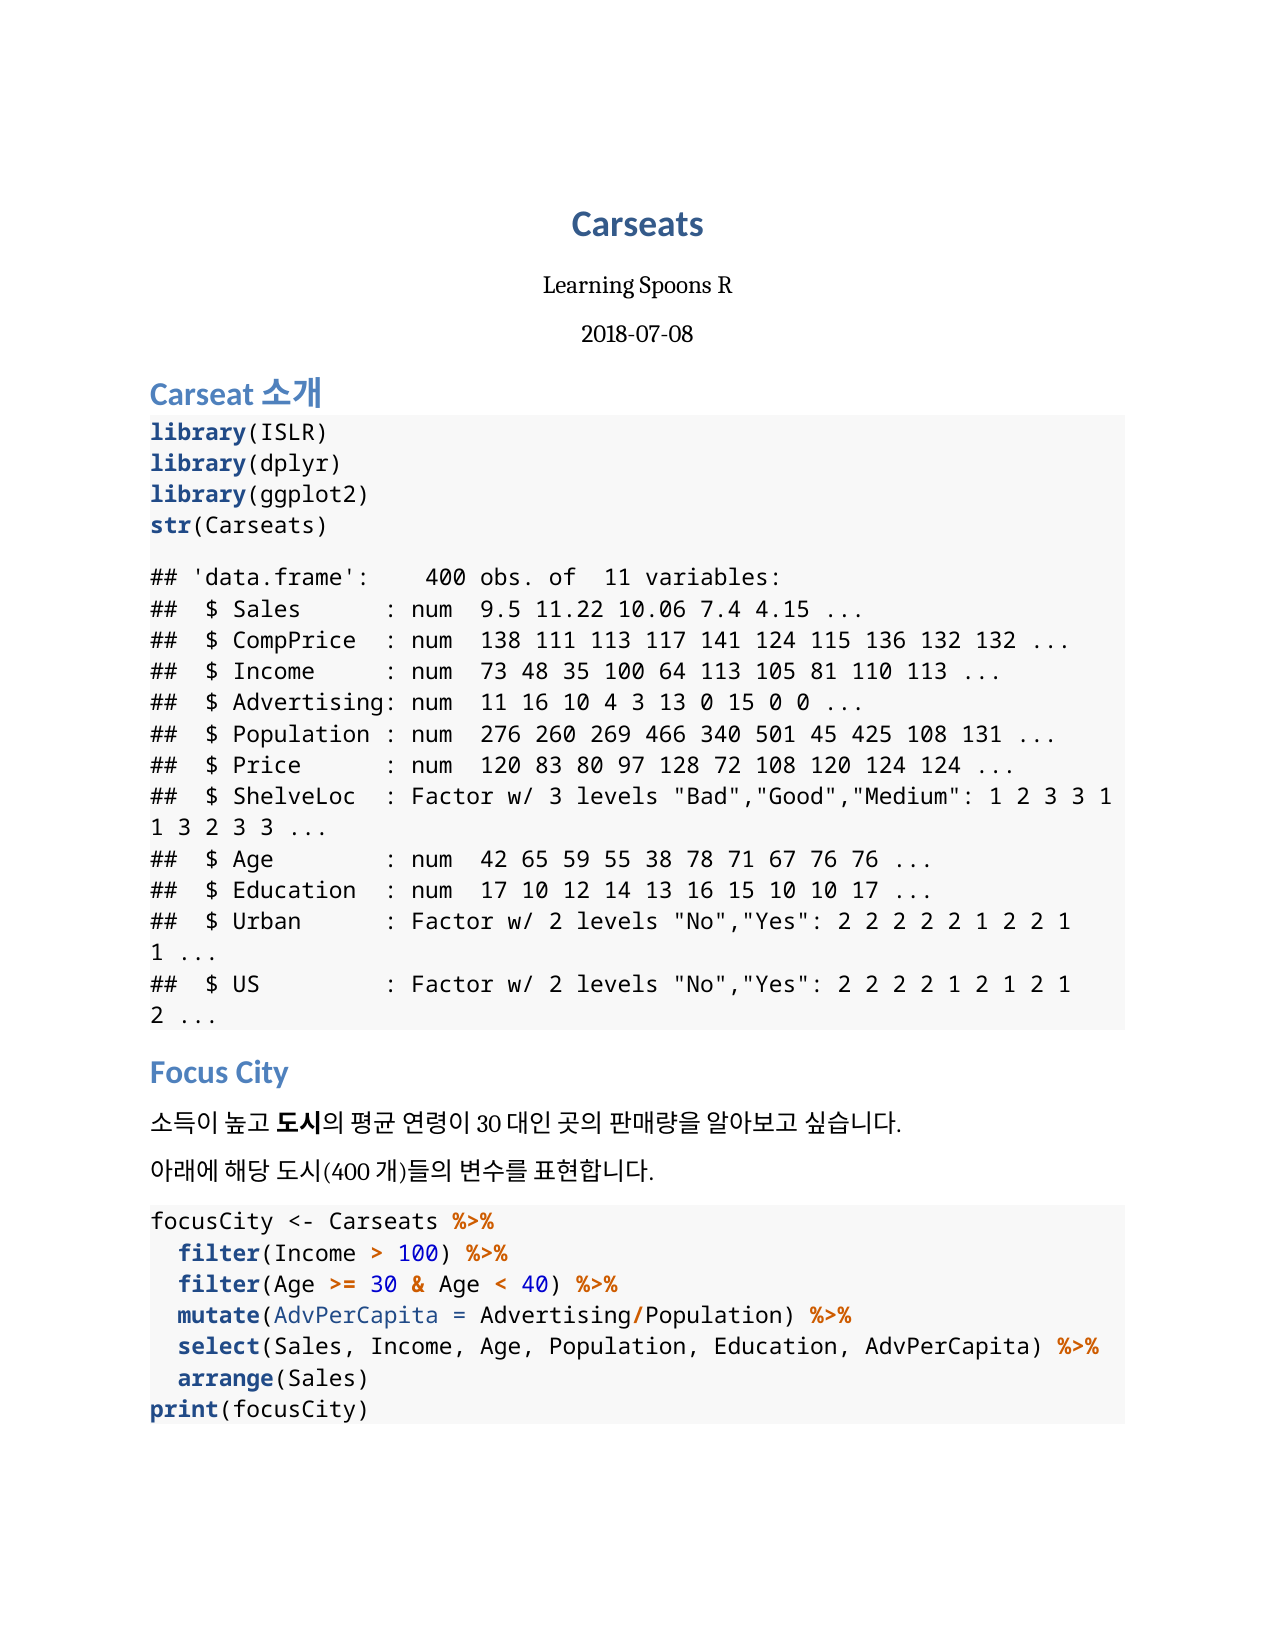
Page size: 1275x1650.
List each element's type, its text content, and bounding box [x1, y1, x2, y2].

text focusCity <- Carseats %>% filter(Income > 100) %>% filter(Age >= 30 & Age < 40) %>% mutate(AdvPerCapita = Advertising/Population) %>% select(Sales, Income, Age, Population, Education, AdvPerCapita) %>% arrange(Sales) print(focusCity) [370, 1205, 1125, 1424]
text 아래에 해당 도시(400개)들의 변수를 표현합니다. [150, 1158, 1125, 1187]
title Carseats [150, 200, 1125, 246]
text 2018-07-08 [150, 320, 1125, 349]
text ## 'data.frame': 400 obs. of 11 variables: ## $ Sales : num 9.5 11.22 10.06 7.4 4.15 ... ## $ CompPrice : num 138 111 113 117 141 124 115 136 132 132 ... ## $ Income : num 73 48 35 100 64 113 105 81 110 113 ... ## $ Advertising: num 11 16 10 4 3 13 0 15 0 0 ... ## $ Population : num 276 260 269 466 340 501 45 425 108 131 ... ## $ Price : num 120 83 80 97 128 72 108 120 124 124 ... ## $ ShelveLoc : Factor w/ 3 levels "Bad","Good","Medium": 1 2 3 3 1 1 3 2 3 3 ... ## $ Age : num 42 65 59 55 38 78 71 67 76 76 ... ## $ Education : num 17 10 12 14 13 16 15 10 10 17 ... ## $ Urban : Factor w/ 2 levels "No","Yes": 2 2 2 2 2 1 2 2 1 1 ... ## $ US : Factor w/ 2 levels "No","Yes": 2 2 2 2 1 2 1 2 1 2 ... [150, 561, 1125, 1030]
text 소득이 높고 도시의 평균 연령이 30대인 곳의 판매량을 알아보고 싶습니다. [150, 1110, 1125, 1139]
subtitle Carseat 소개 [150, 370, 1125, 415]
subtitle Focus City [150, 1051, 1125, 1092]
text library(ISLR) library(dplyr) library(ggplot2) str(Carseats) [329, 415, 1125, 540]
text Learning Spoons R [150, 271, 1125, 299]
